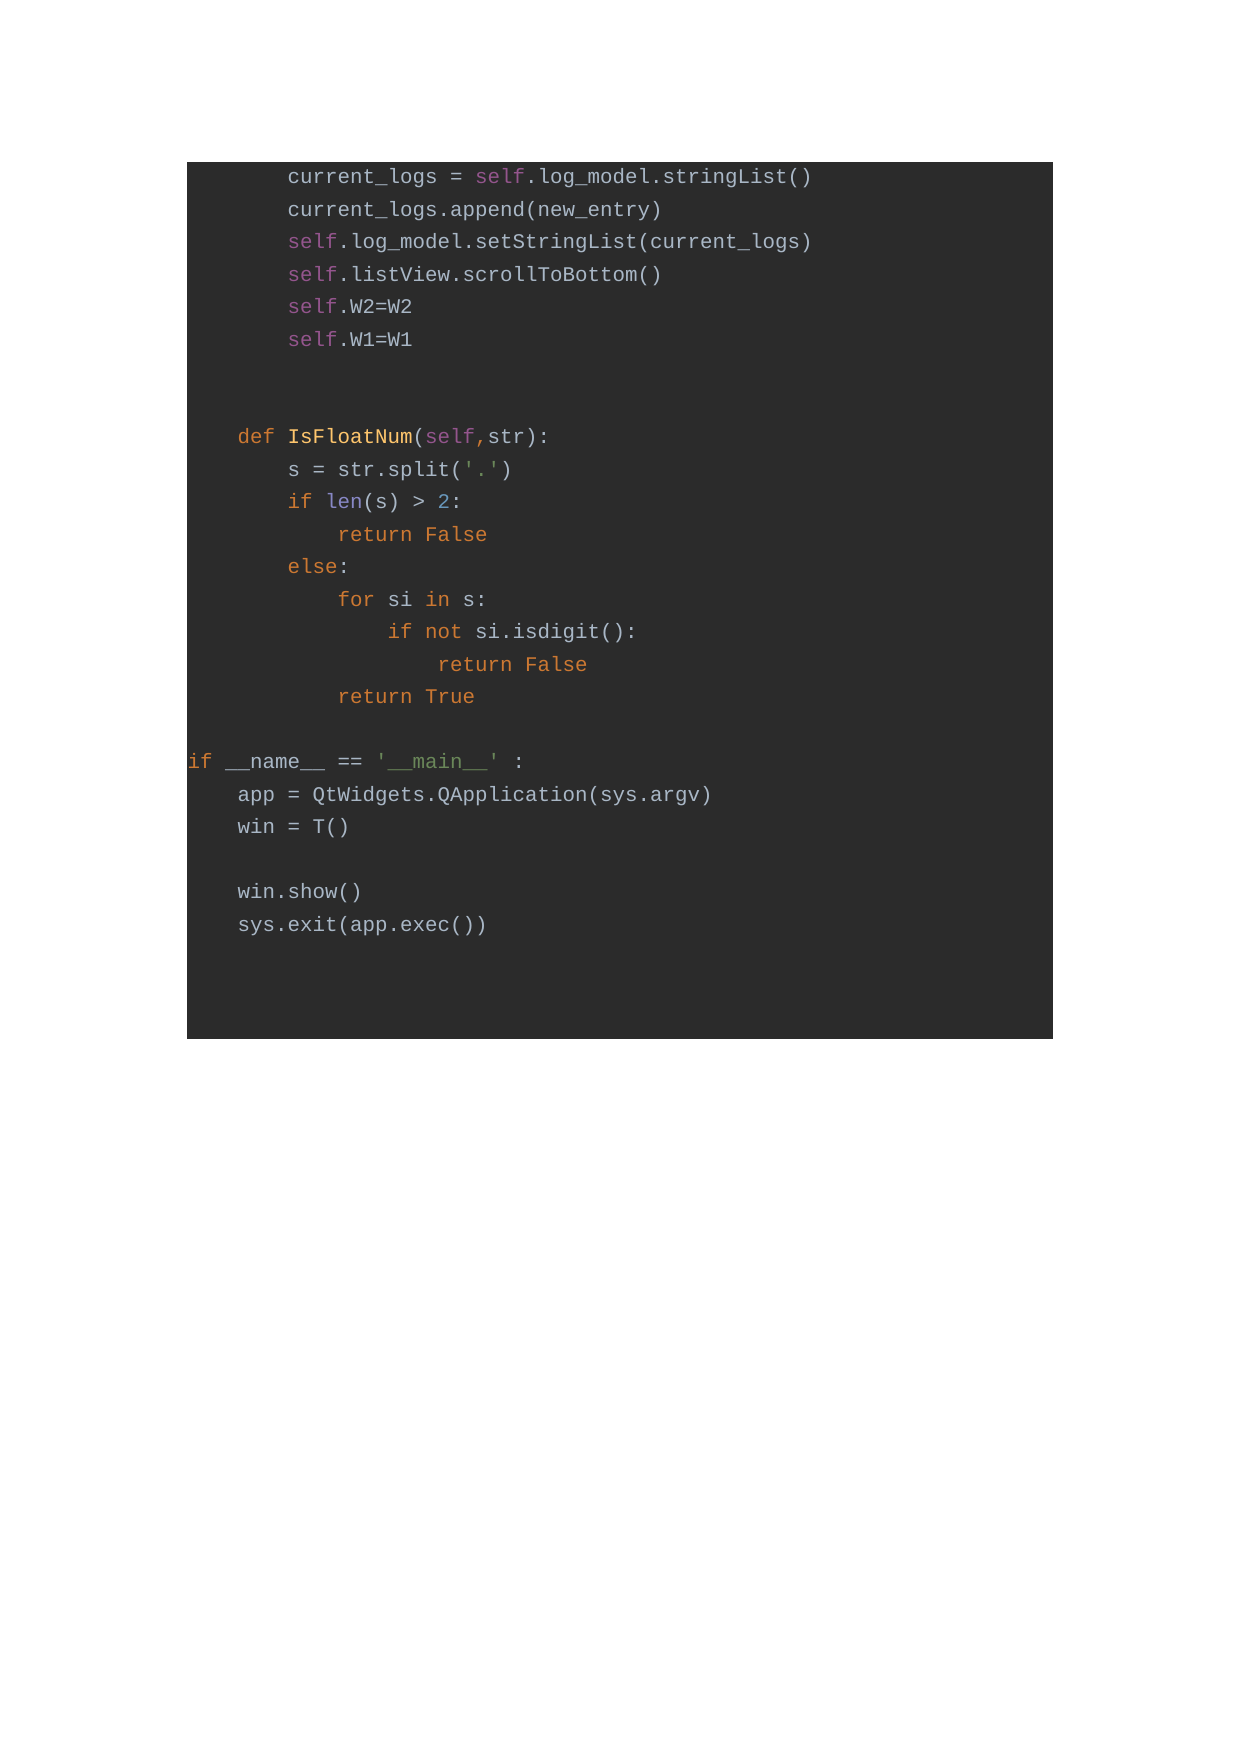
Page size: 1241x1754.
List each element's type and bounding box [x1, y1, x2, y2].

text [187, 162, 1053, 1039]
